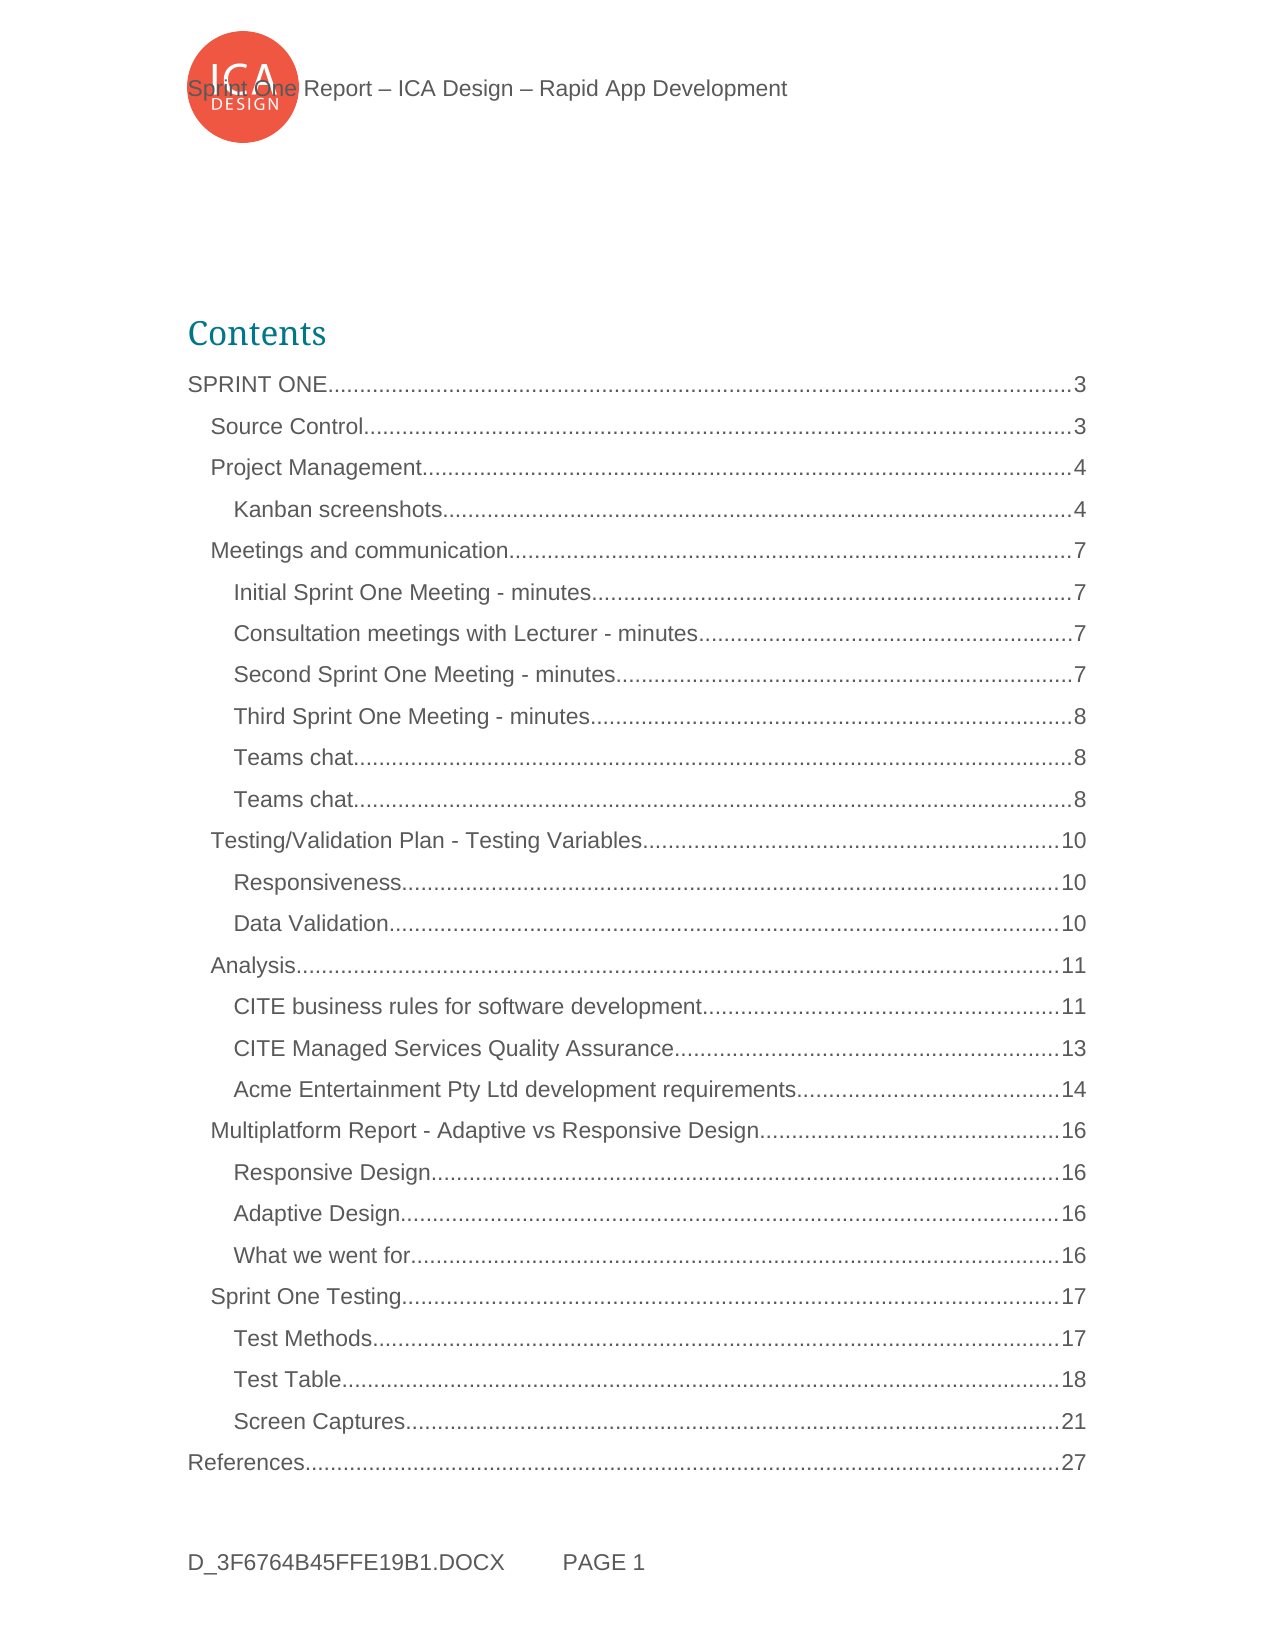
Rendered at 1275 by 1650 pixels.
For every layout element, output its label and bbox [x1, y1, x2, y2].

picture [187, 31, 299, 143]
